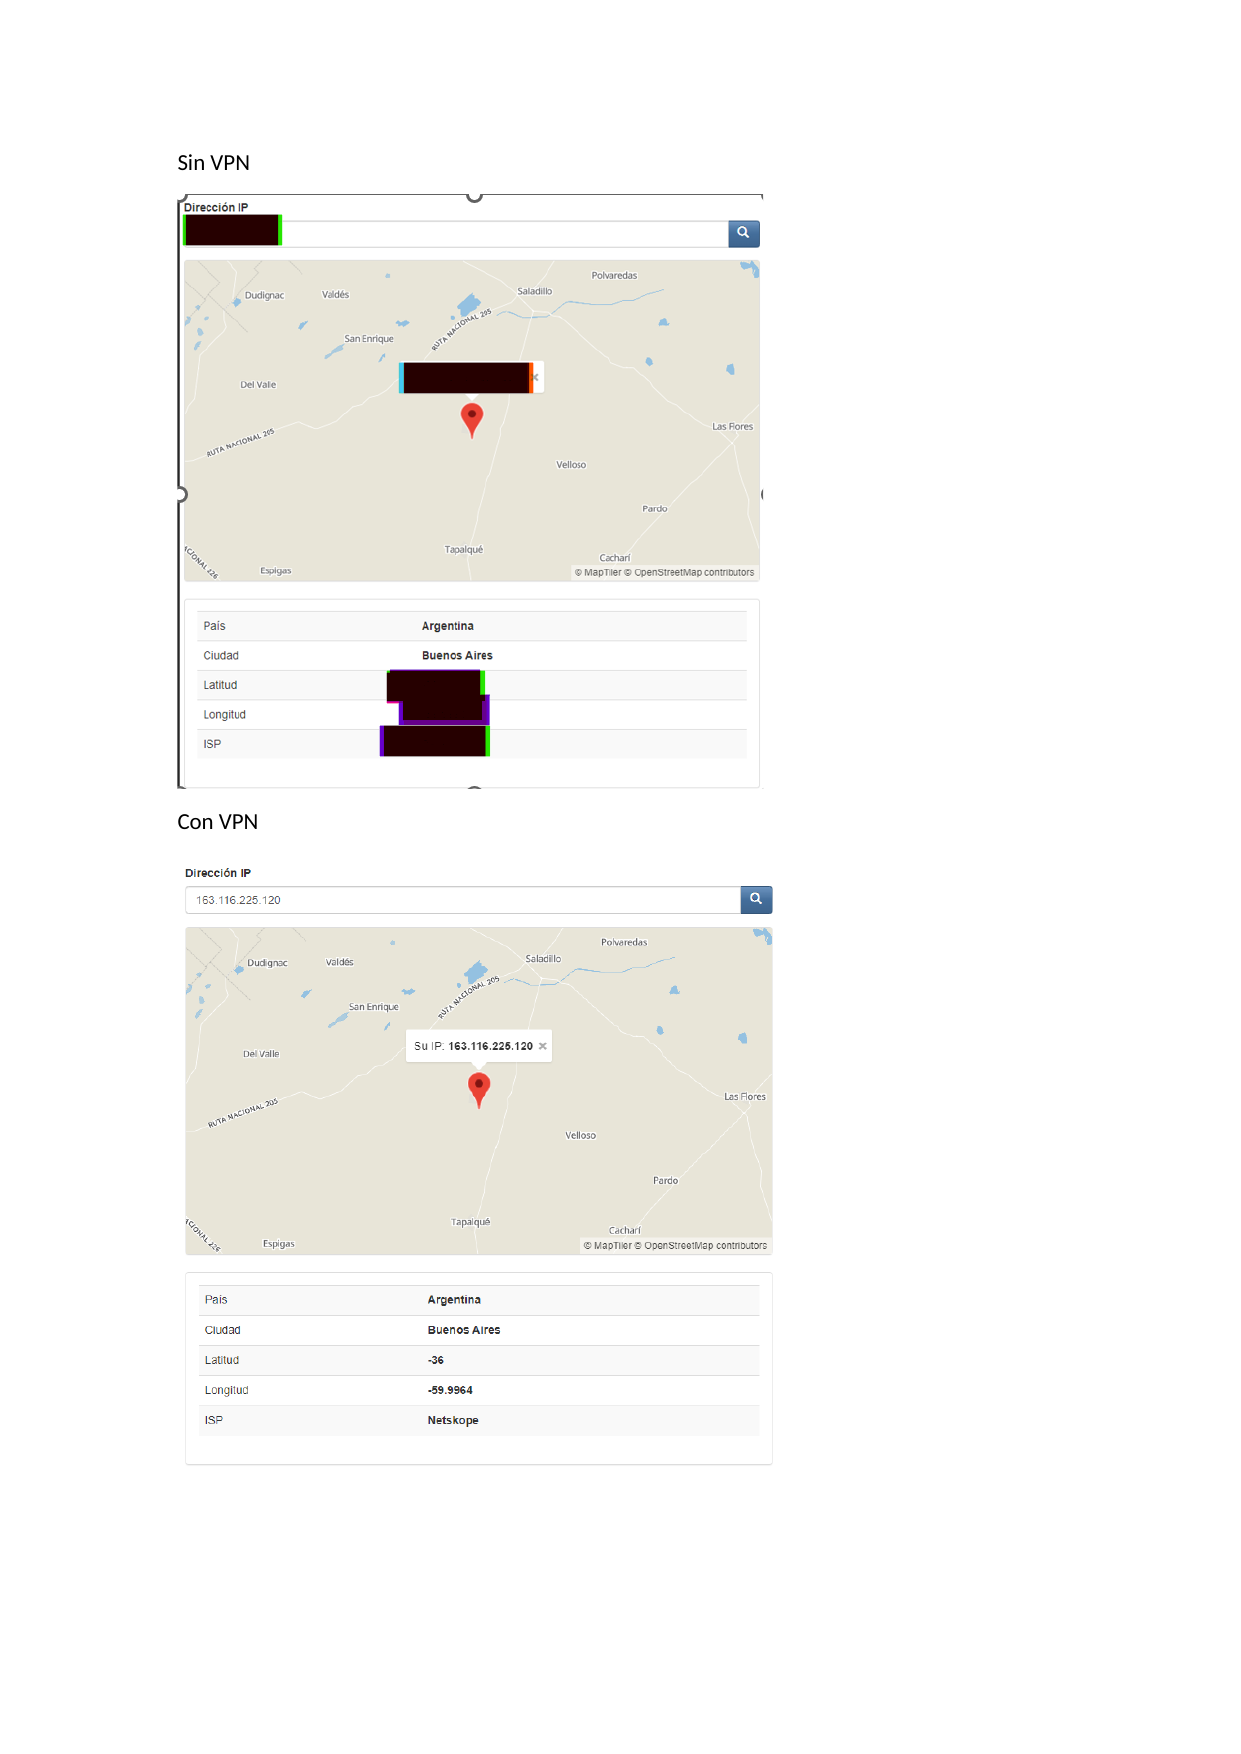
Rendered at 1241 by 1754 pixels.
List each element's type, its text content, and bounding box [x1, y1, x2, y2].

picture [177, 853, 777, 1472]
text Sin VPN [177, 148, 1063, 176]
picture [177, 194, 764, 789]
text Con VPN [177, 807, 1063, 835]
